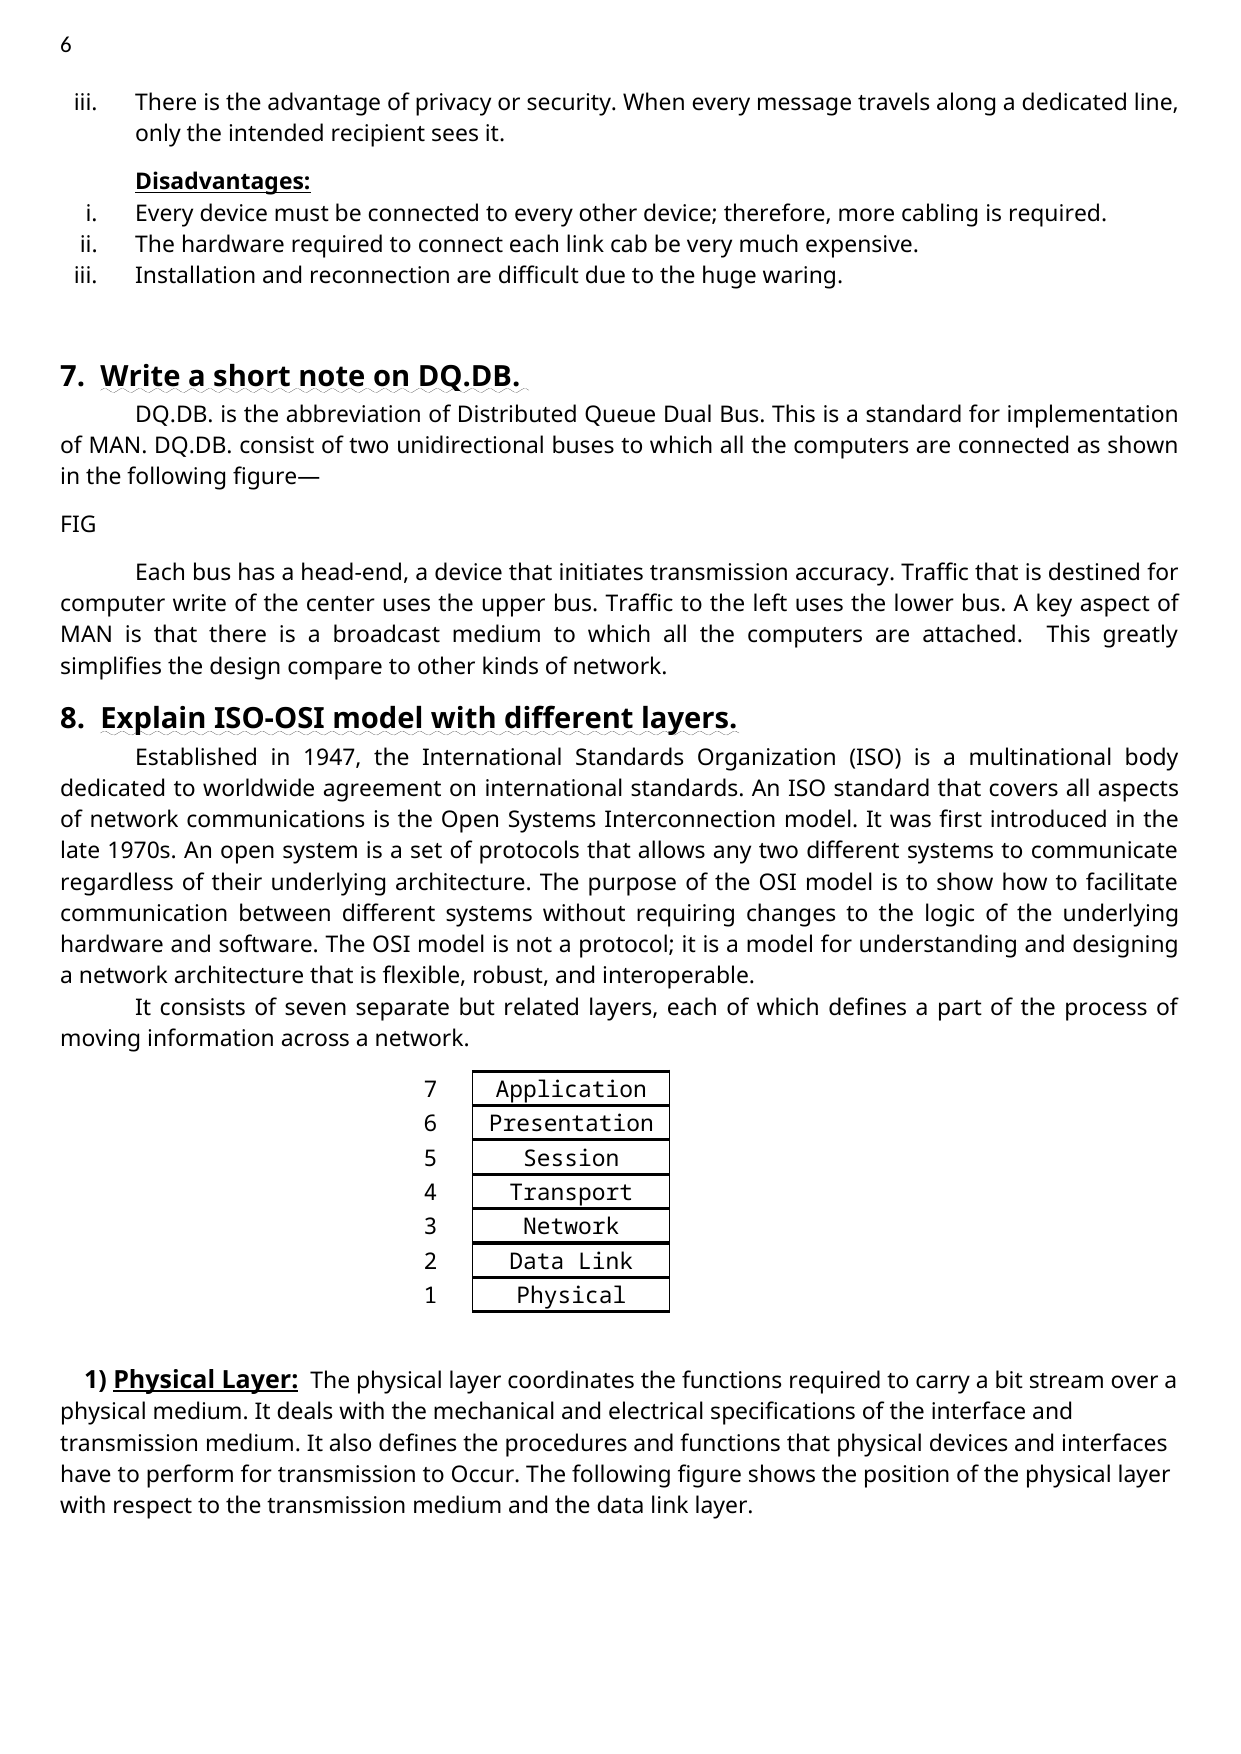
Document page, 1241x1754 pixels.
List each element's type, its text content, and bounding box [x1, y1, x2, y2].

table_cell Network [473, 1210, 669, 1241]
text 1) Physical Layer: The physical layer coordinates the functions required to carry a bit stream over a physical medium. It deals with the mechanical and electrical specifications of the interface and transmission medium. It also defines the procedures and functions that physical devices and interfaces have to perform for transmission to Occur. The following figure shows the position of the physical layer with respect to the transmission medium and the data link layer. [60, 1361, 1180, 1520]
table_header 7 [388, 1070, 472, 1104]
table_cell Transport [473, 1176, 669, 1207]
text FIG [60, 508, 1180, 539]
text Each bus has a head-end, a device that initiates transmission accuracy. Traffic that is destined for computer write of the center uses the upper bus. Traffic to the left uses the lower bus. A key aspect of MAN is that there is a broadcast medium to which all the computers are attached. This greatly simplifies the design compare to other kinds of network. [60, 556, 1180, 681]
table_cell 6 [388, 1104, 472, 1138]
table_cell Physical [473, 1279, 669, 1310]
table_cell 1 [388, 1276, 472, 1310]
text It consists of seven separate but related layers, each of which defines a part of the process of moving information across a network. [60, 990, 1180, 1053]
table_cell 5 [388, 1138, 472, 1173]
list Installation and reconnection are difficult due to the huge waring. [97, 259, 1180, 290]
table_cell Presentation [473, 1107, 669, 1138]
text 8. Explain ISO-OSI model with different layers. [60, 698, 1180, 737]
list Every device must be connected to every other device; therefore, more cabling is required. [97, 196, 1180, 228]
table_cell 4 [388, 1173, 472, 1207]
table_cell 3 [388, 1207, 472, 1241]
text Disadvantages: [60, 165, 1180, 196]
table_header Application [473, 1073, 669, 1104]
text 7. Write a short note on DQ.DB. [60, 355, 1180, 394]
text DQ.DB. is the abbreviation of Distributed Queue Dual Bus. This is a standard for implementation of MAN. DQ.DB. consist of two unidirectional buses to which all the computers are connected as shown in the following figure— [60, 398, 1180, 491]
list The hardware required to connect each link cab be very much expensive. [97, 228, 1180, 259]
table_cell Session [473, 1141, 669, 1173]
table_cell 2 [388, 1241, 472, 1276]
text Established in 1947, the International Standards Organization (ISO) is a multinational body dedicated to worldwide agreement on international standards. An ISO standard that covers all aspects of network communications is the Open Systems Interconnection model. It was first introduced in the late 1970s. An open system is a set of protocols that allows any two different systems to communicate regardless of their underlying architecture. The purpose of the OSI model is to show how to facilitate communication between different systems without requiring changes to the logic of the underlying hardware and software. The OSI model is not a protocol; it is a model for understanding and designing a network architecture that is flexible, robust, and interoperable. [60, 740, 1180, 990]
list There is the advantage of privacy or security. When every message travels along a dedicated line, only the intended recipient sees it. [97, 86, 1180, 148]
table_cell Data Link [473, 1245, 669, 1276]
